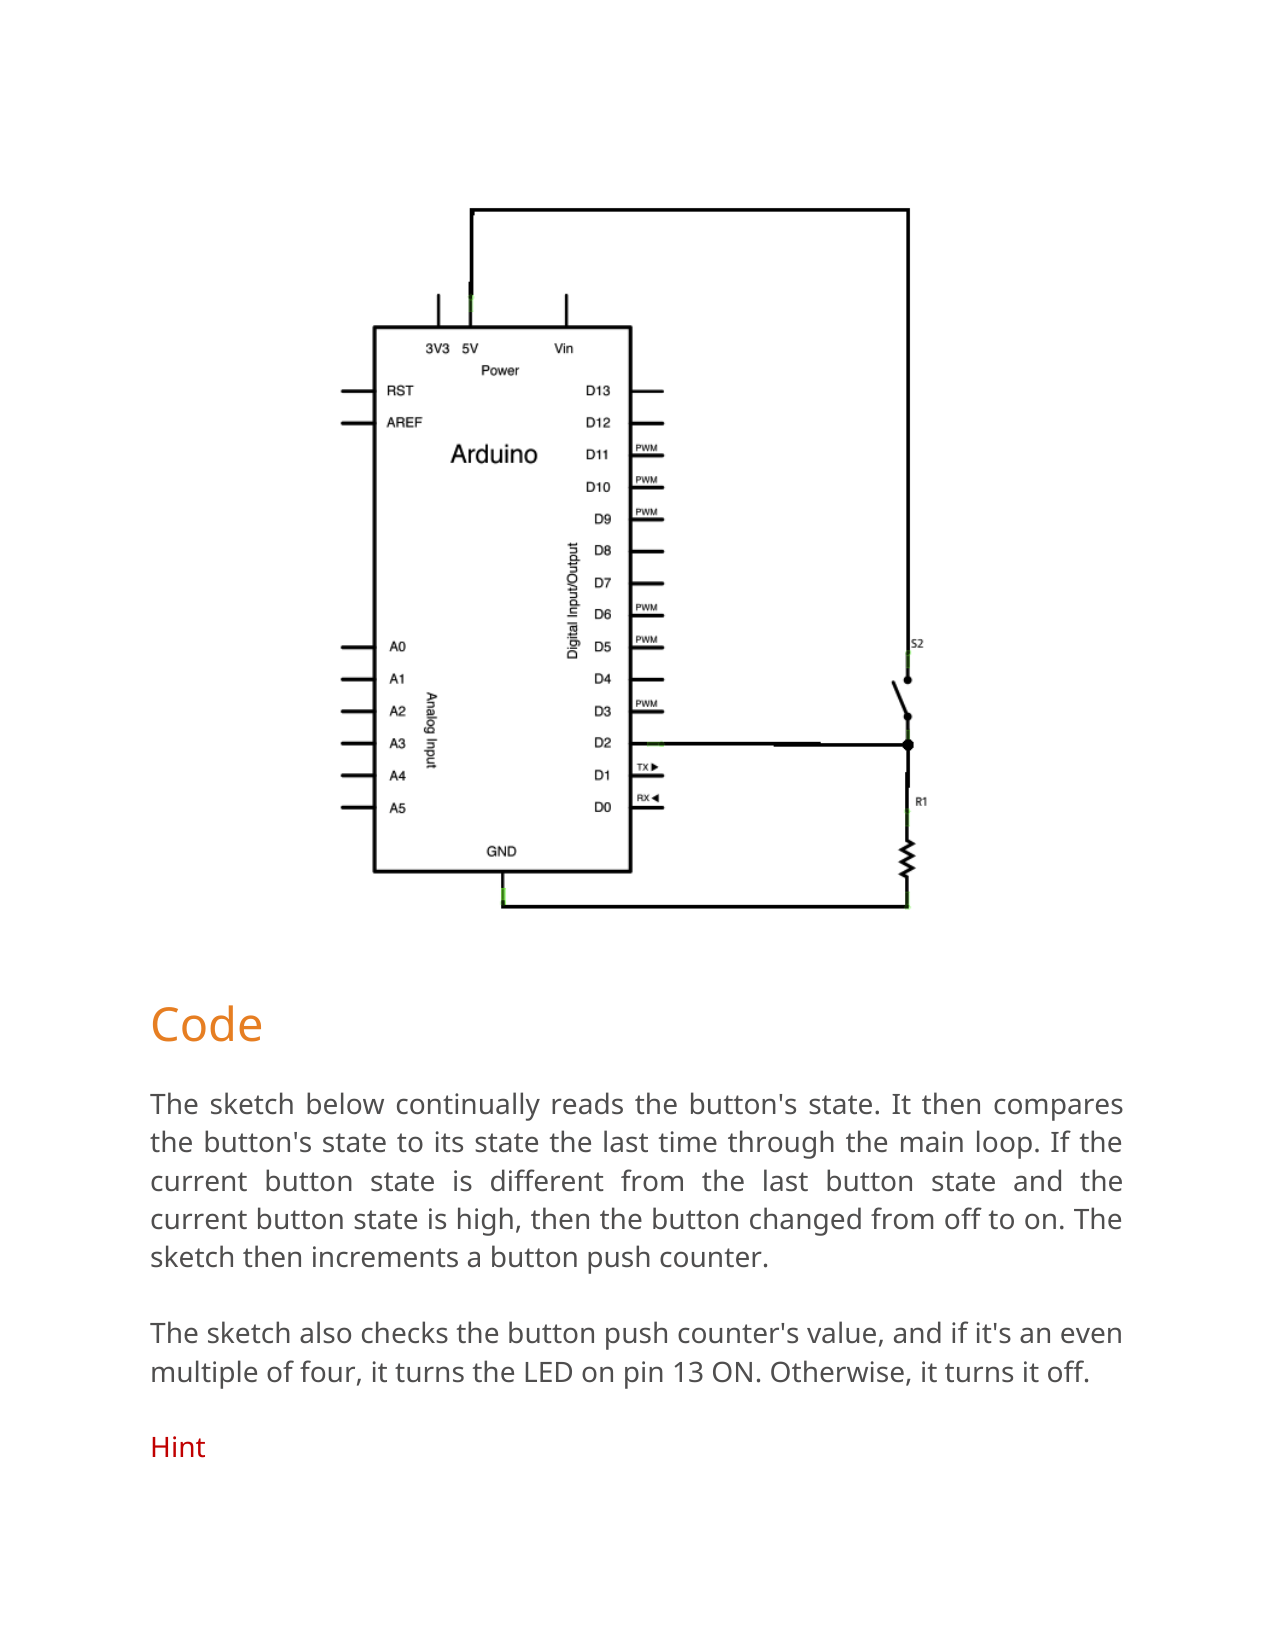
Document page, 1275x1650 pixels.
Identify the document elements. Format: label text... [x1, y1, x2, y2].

text The sketch also checks the button push counter's value, and if it's an even multiple of four, it turns the LED on pin 13 ON. Otherwise, it turns it off. [150, 1314, 1125, 1390]
text Code [150, 991, 1125, 1055]
picture [295, 150, 980, 963]
text The sketch below continually reads the button's state. It then compares the button's state to its state the last time through the main loop. If the current button state is different from the last button state and the current button state is high, then the button changed from off to on. The sketch then increments a button push counter. [150, 1084, 1125, 1276]
text Hint [150, 1428, 1125, 1466]
